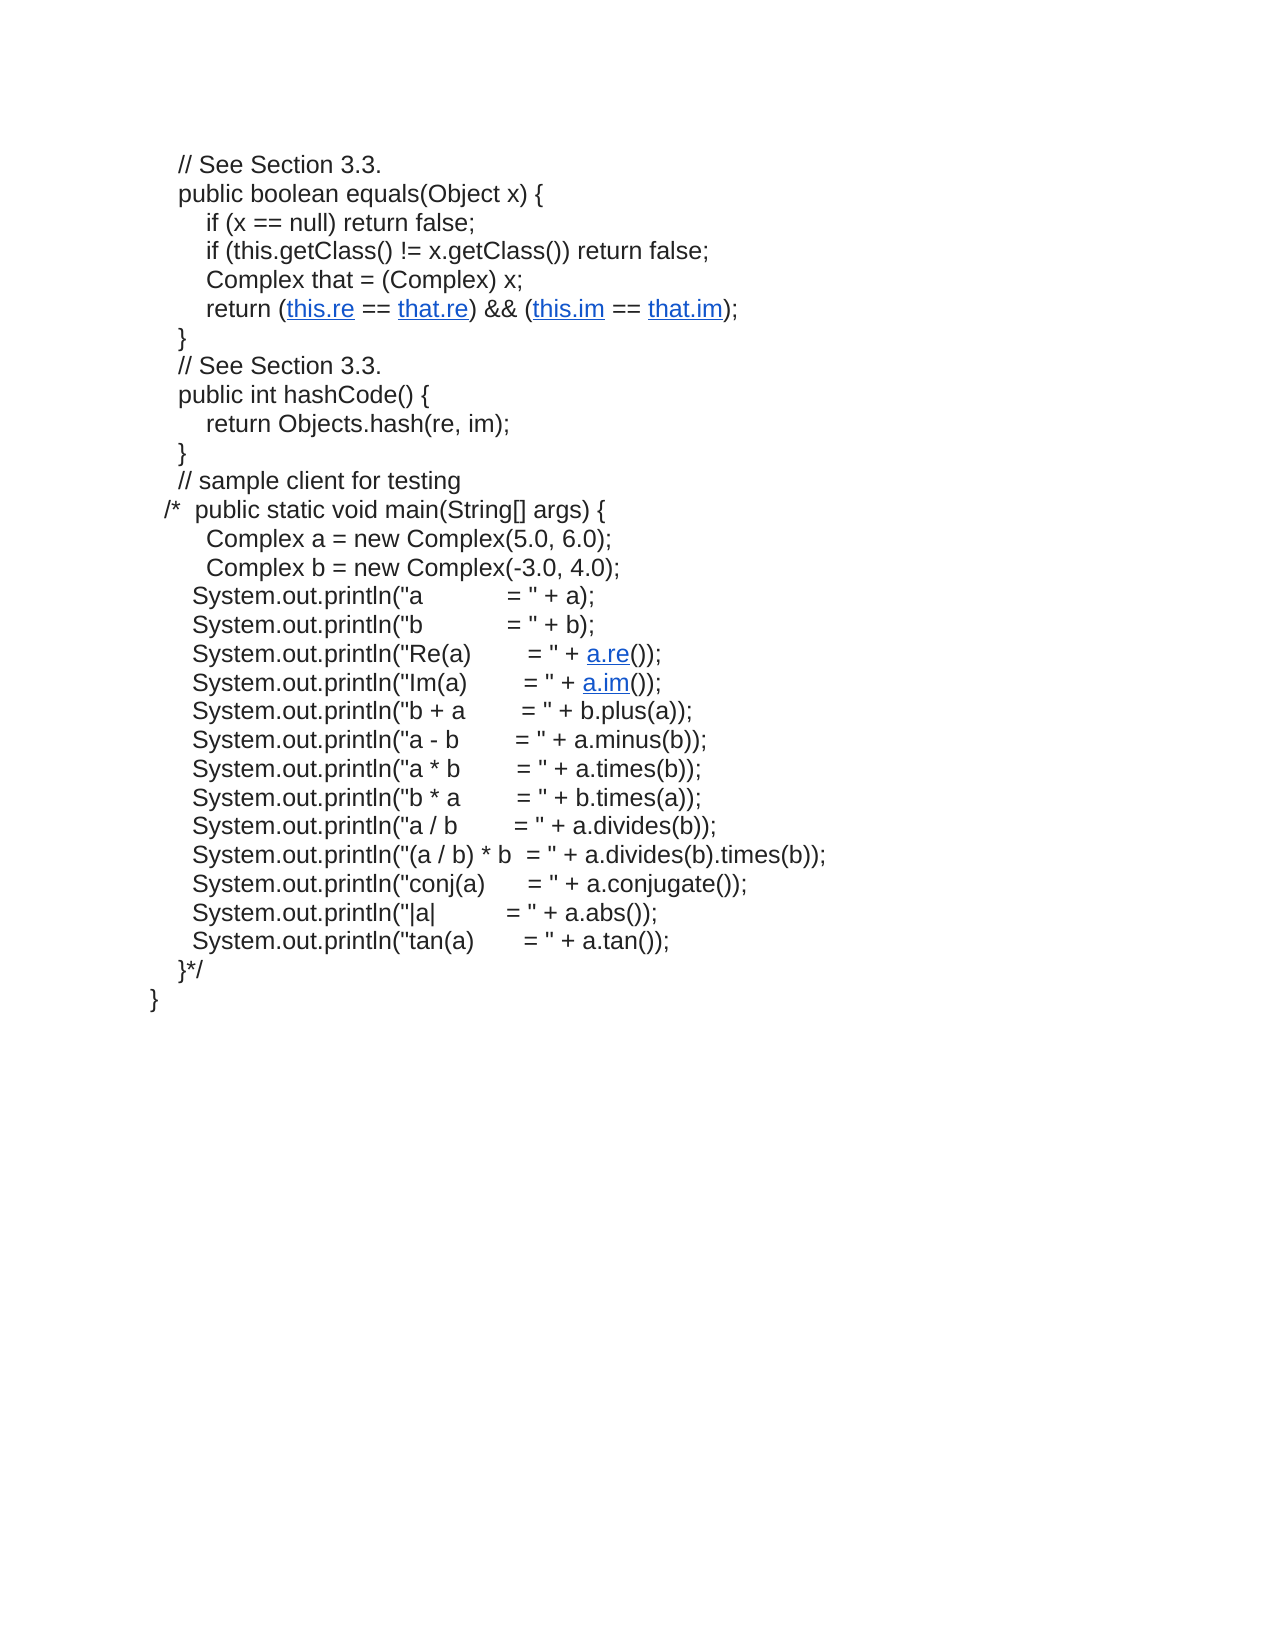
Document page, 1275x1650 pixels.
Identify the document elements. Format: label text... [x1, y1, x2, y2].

text // sample client for testing /* public static void main(String[] args) { Complex a = new Complex(5.0, 6.0); Complex b = new Complex(-3.0, 4.0); [150, 466, 1125, 581]
text } [150, 984, 1125, 1012]
text System.out.println("a = " + a); System.out.println("b = " + b); System.out.println("Re(a) = " + a.re()); System.out.println("Im(a) = " + a.im()); System.out.println("b + a = " + b.plus(a)); System.out.println("a - b = " + a.minus(b)); System.out.println("a * b = " + a.times(b)); System.out.println("b * a = " + b.times(a)); System.out.println("a / b = " + a.divides(b)); System.out.println("(a / b) * b = " + a.divides(b).times(b)); System.out.println("conj(a) = " + a.conjugate()); System.out.println("|a| = " + a.abs()); System.out.println("tan(a) = " + a.tan()); }*/ [150, 581, 1125, 984]
text // See Section 3.3. public boolean equals(Object x) { if (x == null) return false; if (this.getClass() != x.getClass()) return false; Complex that = (Complex) x; return (this.re == that.re) && (this.im == that.im); } [150, 150, 1125, 351]
text // See Section 3.3. public int hashCode() { return Objects.hash(re, im); } [150, 351, 1125, 466]
